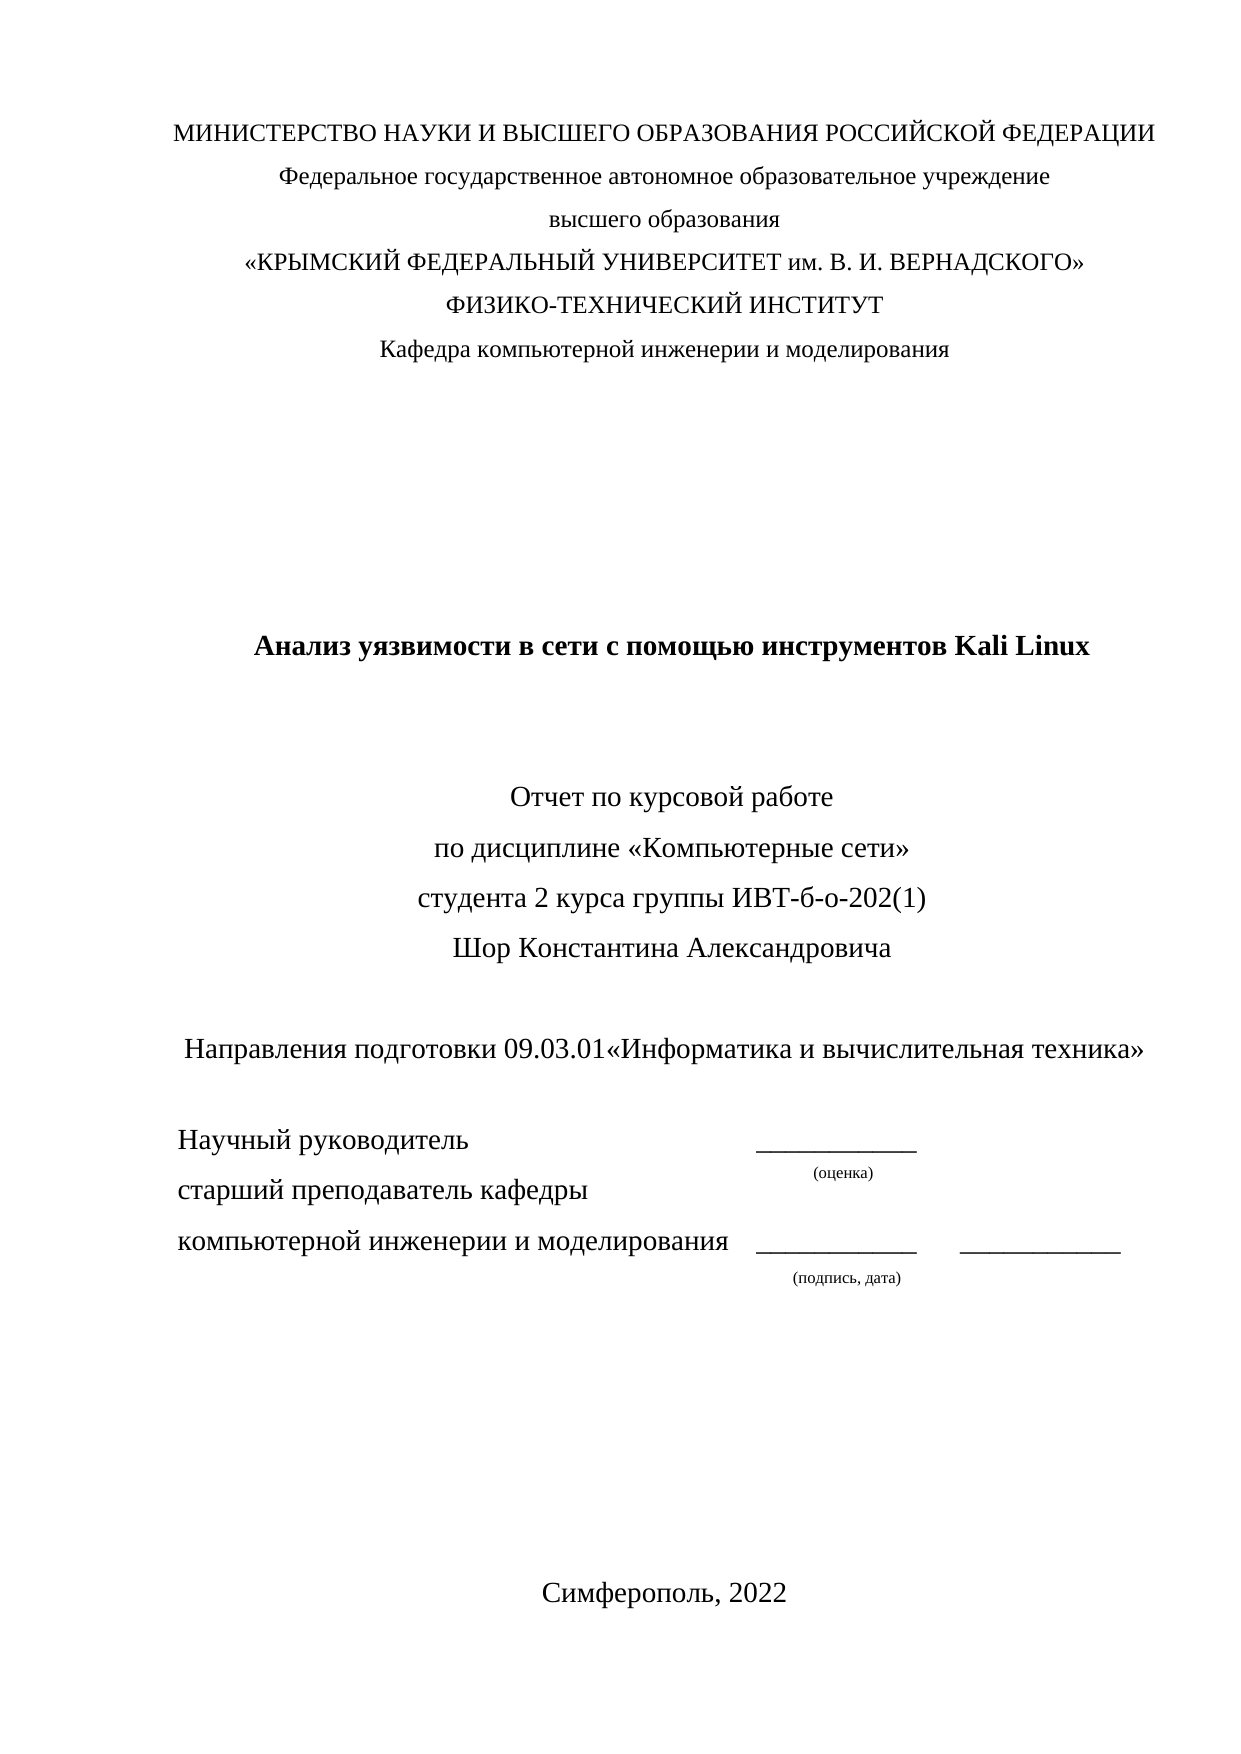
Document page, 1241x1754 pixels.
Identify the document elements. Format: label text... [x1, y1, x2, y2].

text Отчет по курсовой работе [177, 779, 1167, 813]
text ФИЗИКО-ТЕХНИЧЕСКИЙ ИНСТИТУТ [162, 291, 1167, 319]
text Направления подготовки 09.03.01«Информатика и вычислительная техника» [177, 1031, 1152, 1108]
text студента 2 курса группы ИВТ-б-о-202(1) Шор Константина Александровича [177, 880, 1167, 964]
text по дисциплине «Компьютерные сети» [177, 830, 1167, 863]
text Кафедра компьютерной инженерии и моделирования [162, 334, 1167, 362]
text Федеральное государственное автономное образовательное учреждение [162, 161, 1167, 190]
text «КРЫМСКИЙ ФЕДЕРАЛЬНЫЙ УНИВЕРСИТЕТ им. В. И. ВЕРНАДСКОГО» [162, 247, 1167, 276]
table_header ___________ [960, 1122, 1207, 1323]
table_header ___________ ___________ [738, 1122, 960, 1323]
text высшего образования [162, 204, 1167, 233]
text МИНИСТЕРСТВО НАУКИ И ВЫСШЕГО ОБРАЗОВАНИЯ РОССИЙСКОЙ ФЕДЕРАЦИИ [162, 118, 1167, 147]
table_header Научный руководитель старший преподаватель кафедры компьютерной инженерии и моделирования [177, 1122, 738, 1323]
text Анализ уязвимости в сети с помощью инструментов Kali Linux [177, 628, 1167, 662]
text Симферополь, 2022 [177, 1575, 1152, 1608]
